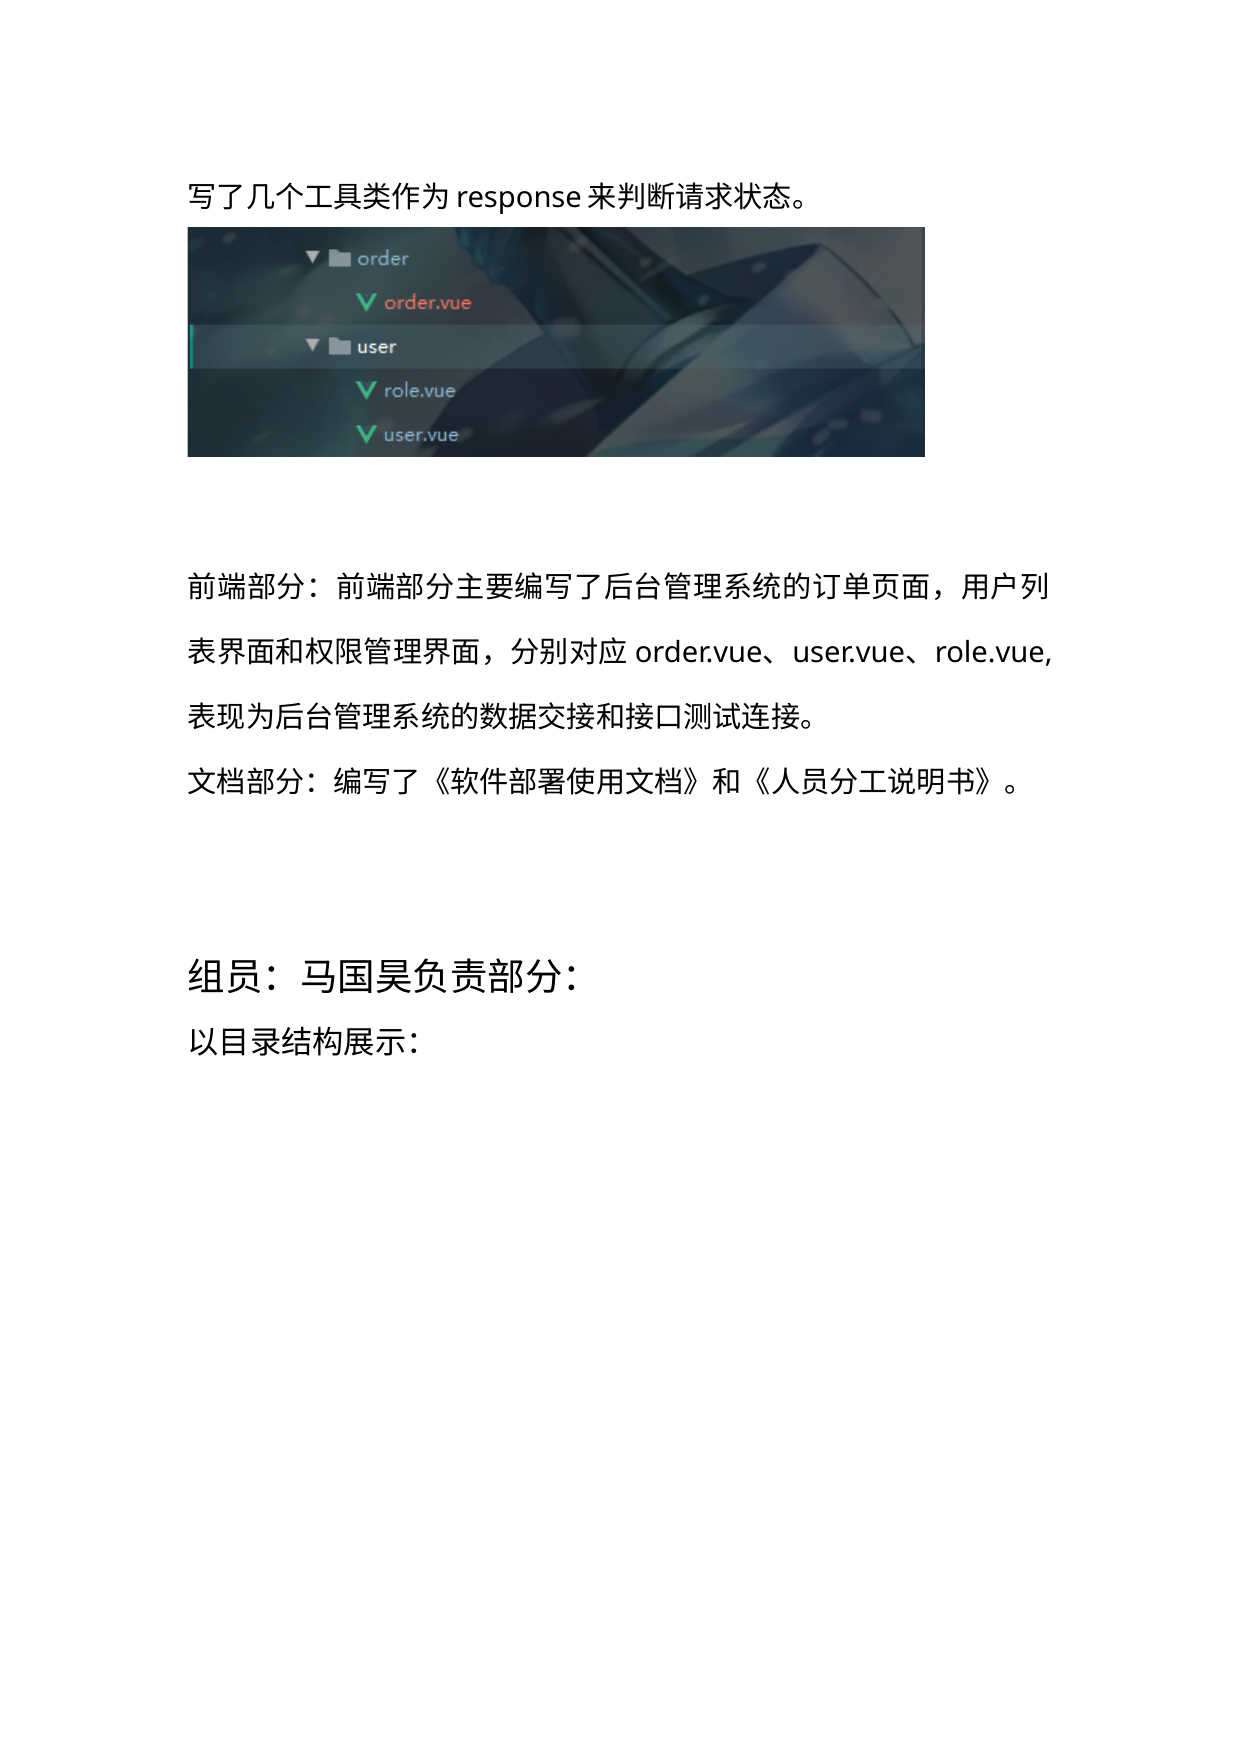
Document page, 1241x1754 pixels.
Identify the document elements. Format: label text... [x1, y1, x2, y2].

picture [187, 227, 925, 457]
text 文档部分：编写了《软件部署使用文档》和《人员分工说明书》。 [187, 747, 1053, 812]
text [187, 162, 1053, 227]
text 以目录结构展示： [187, 1007, 1053, 1072]
text 前端部分：前端部分主要编写了后台管理系统的订单页面，用户列表界面和权限管理界面，分别对应order.vue、user.vue、role.vue,表现为后台管理系统的数据交接和接口测试连接。 [187, 552, 1053, 747]
text 组员：马国昊负责部分： [187, 942, 1053, 1007]
